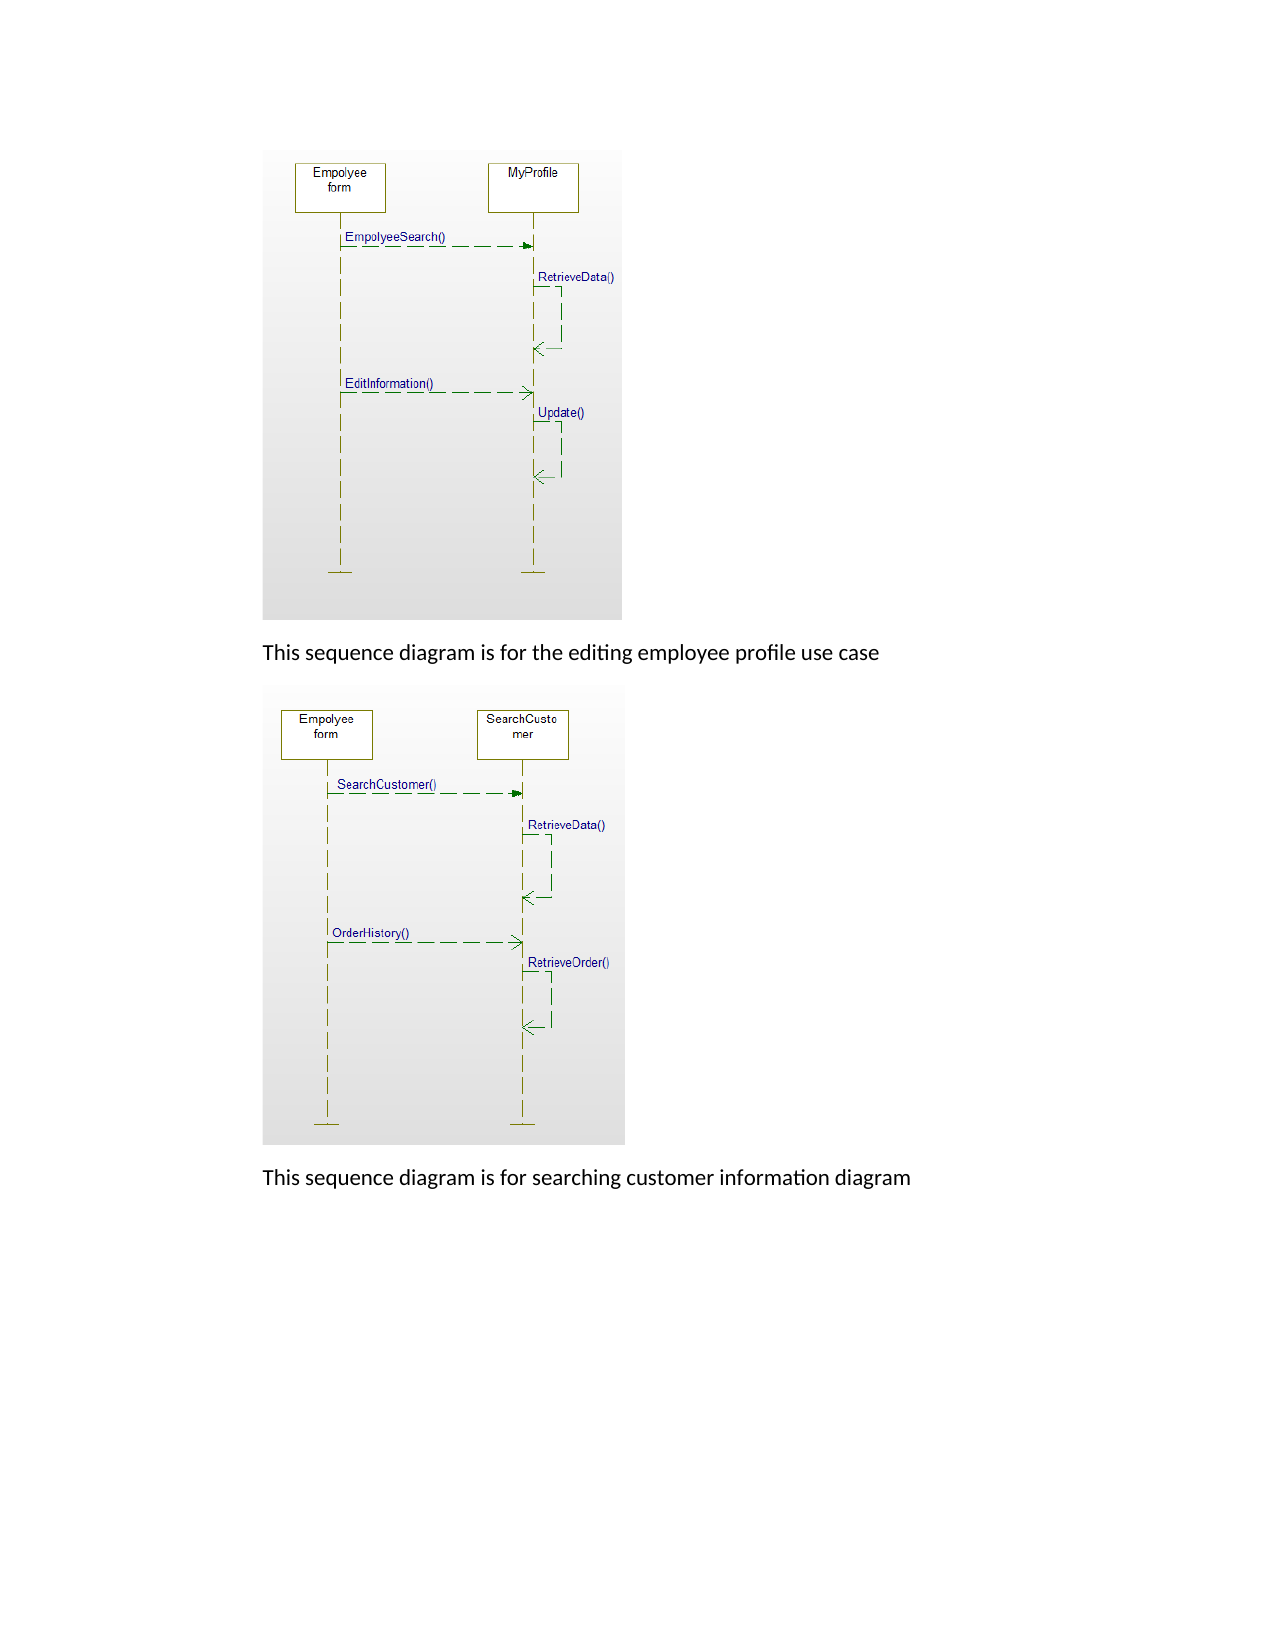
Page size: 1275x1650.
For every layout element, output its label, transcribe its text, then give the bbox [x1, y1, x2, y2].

text This sequence diagram is for searching customer information diagram [262, 1163, 1125, 1191]
text This sequence diagram is for the editing employee profile use case [262, 638, 1125, 666]
picture [262, 685, 625, 1145]
picture [262, 150, 622, 620]
